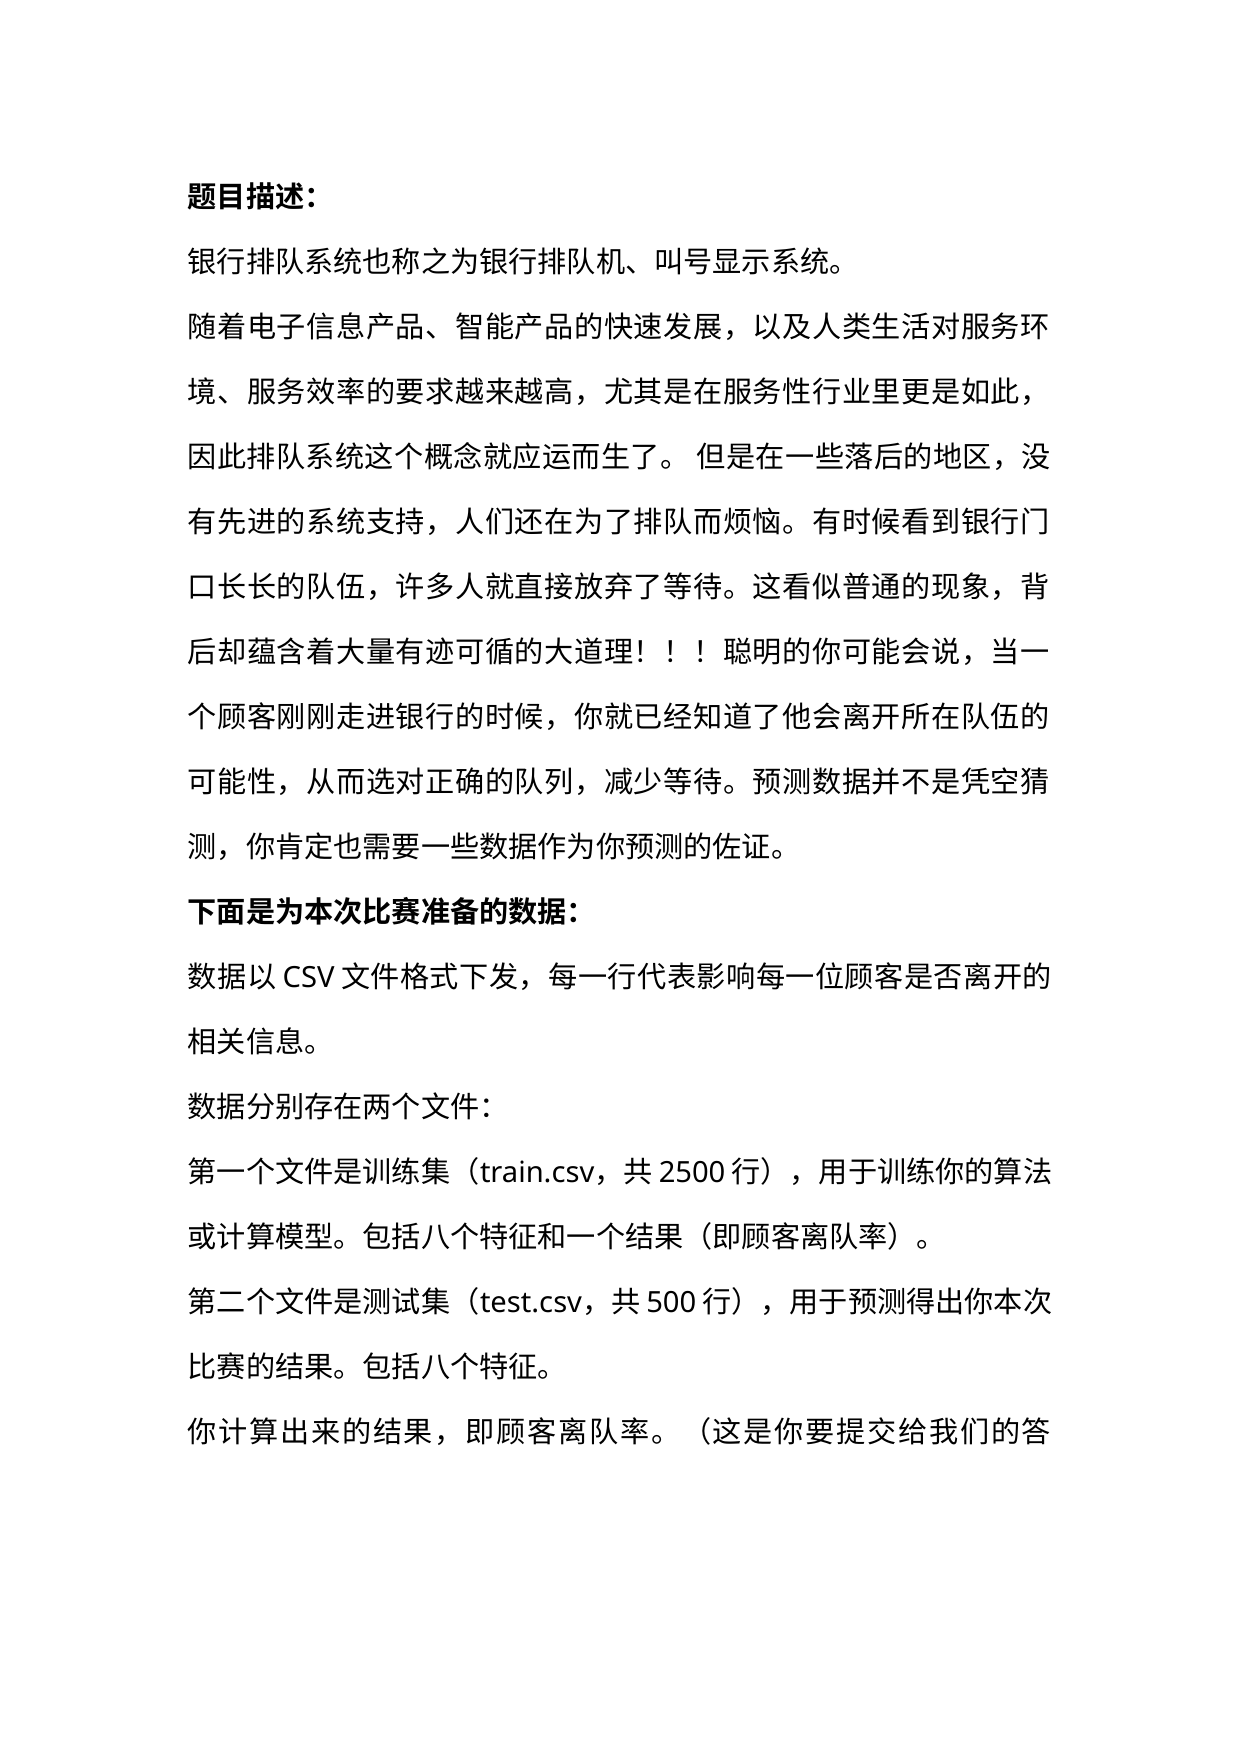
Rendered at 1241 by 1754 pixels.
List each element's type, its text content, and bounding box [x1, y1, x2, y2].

text 随着电子信息产品、智能产品的快速发展，以及人类生活对服务环境、服务效率的要求越来越高，尤其是在服务性行业里更是如此，因此排队系统这个概念就应运而生了。 但是在一些落后的地区，没有先进的系统支持，人们还在为了排队而烦恼。有时候看到银行门口长长的队伍，许多人就直接放弃了等待。这看似普通的现象，背后却蕴含着大量有迹可循的大道理！！！聪明的你可能会说，当一个顾客刚刚走进银行的时候，你就已经知道了他会离开所在队伍的可能性，从而选对正确的队列，减少等待。预测数据并不是凭空猜测，你肯定也需要一些数据作为你预测的佐证。 [187, 292, 1053, 877]
text 下面是为本次比赛准备的数据： [187, 877, 1053, 942]
text 银行排队系统也称之为银行排队机、叫号显示系统。 [187, 227, 1053, 292]
text 题目描述： [187, 162, 1053, 227]
text 数据分别存在两个文件： [187, 1072, 1053, 1137]
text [187, 1137, 1053, 1462]
text 数据以CSV文件格式下发，每一行代表影响每一位顾客是否离开的相关信息。 [187, 942, 1053, 1072]
